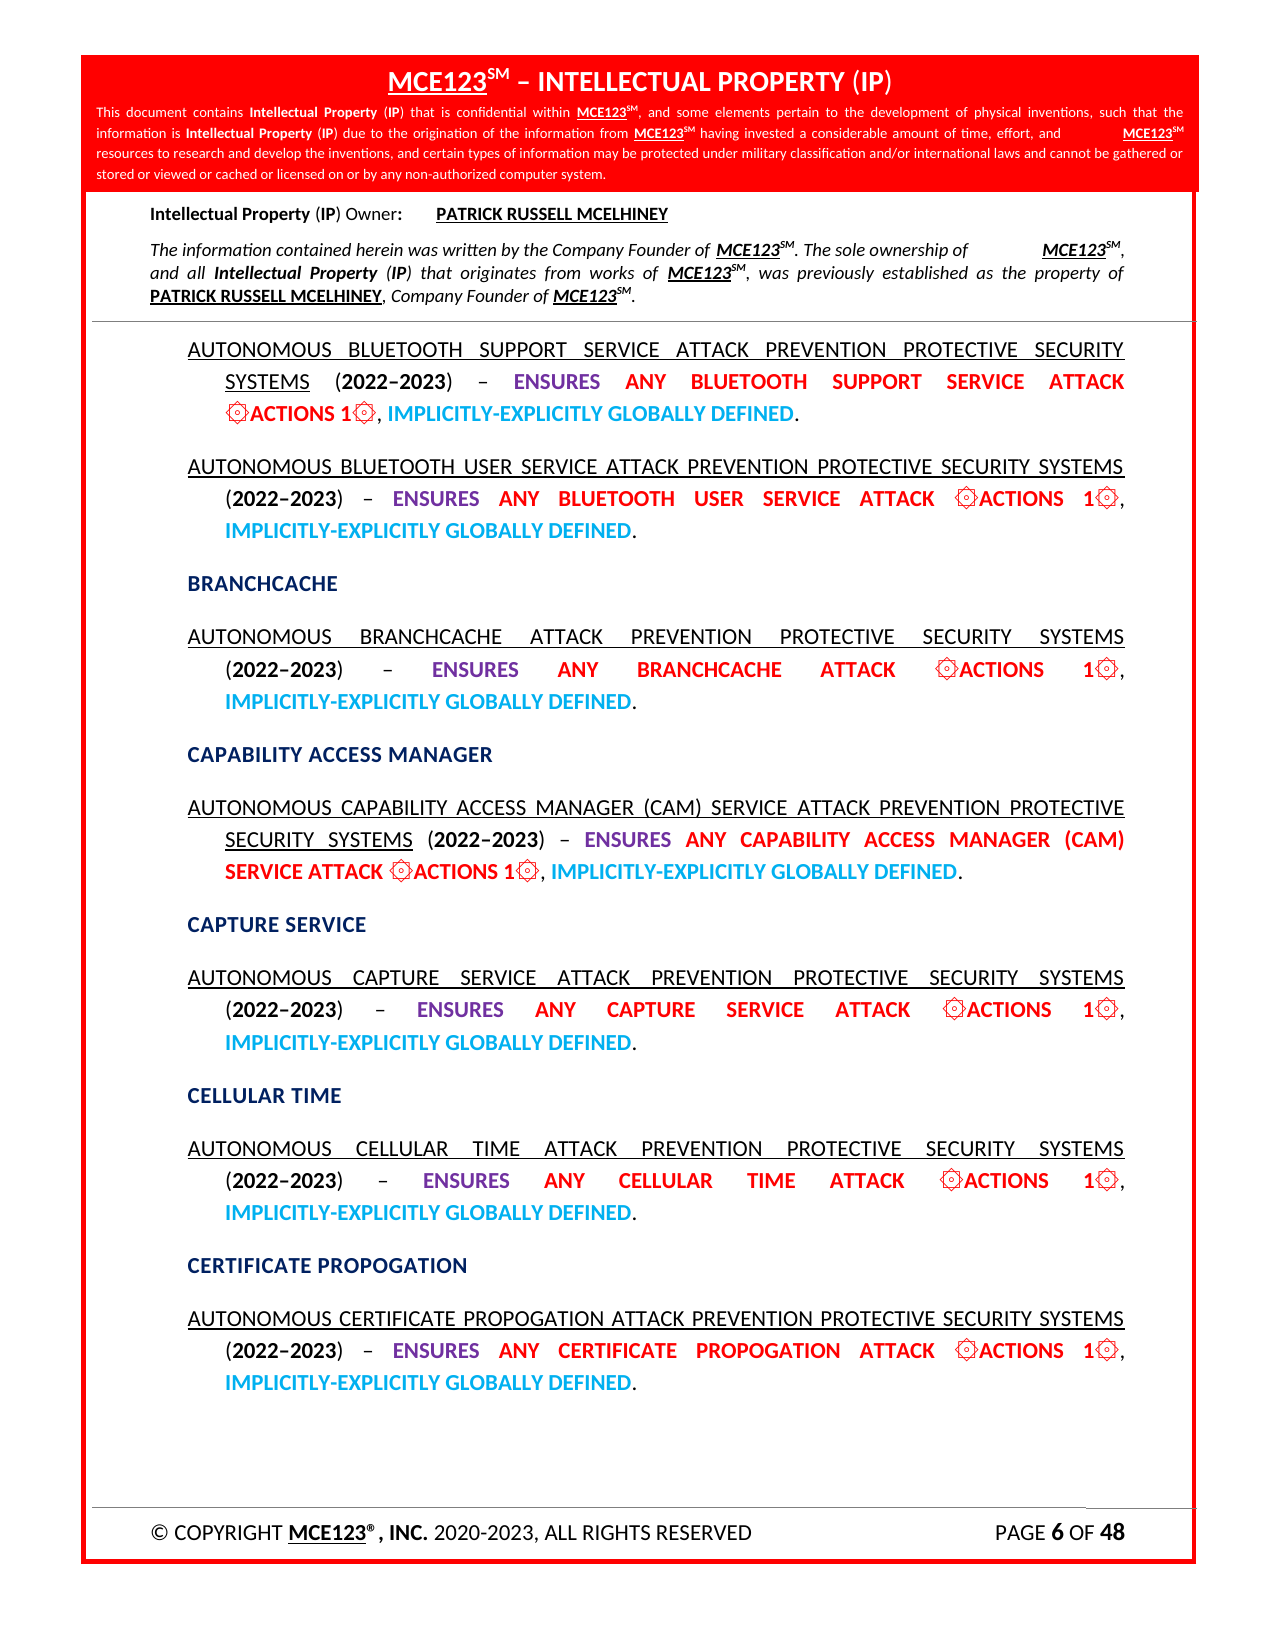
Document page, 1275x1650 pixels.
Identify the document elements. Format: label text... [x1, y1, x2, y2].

text BRANCHCACHE [187, 569, 1125, 597]
text AUTONOMOUS CAPABILITY ACCESS MANAGER (CAM) SERVICE ATTACK PREVENTION PROTECTIVE SECURITY SYSTEMS (2022–2023) – ENSURES ANY CAPABILITY ACCESS MANAGER (CAM) SERVICE ATTACK ۞ACTIONS 1۞, IMPLICITLY-EXPLICITLY GLOBALLY DEFINED. [187, 793, 1125, 817]
text CERTIFICATE PROPOGATION [187, 1251, 1125, 1279]
text AUTONOMOUS CERTIFICATE PROPOGATION ATTACK PREVENTION PROTECTIVE SECURITY SYSTEMS (2022–2023) – ENSURES ANY CERTIFICATE PROPOGATION ATTACK ۞ACTIONS 1۞, IMPLICITLY-EXPLICITLY GLOBALLY DEFINED. [187, 1304, 1125, 1328]
text AUTONOMOUS CAPABILITY ACCESS MANAGER (CAM) SERVICE ATTACK PREVENTION PROTECTIVE SECURITY SYSTEMS (2022–2023) – ENSURES ANY CAPABILITY ACCESS MANAGER (CAM) SERVICE ATTACK ۞ACTIONS 1۞, IMPLICITLY-EXPLICITLY GLOBALLY DEFINED. [187, 818, 1125, 885]
text AUTONOMOUS BLUETOOTH SUPPORT SERVICE ATTACK PREVENTION PROTECTIVE SECURITY SYSTEMS (2022–2023) – ENSURES ANY BLUETOOTH SUPPORT SERVICE ATTACK ۞ACTIONS 1۞, IMPLICITLY-EXPLICITLY GLOBALLY DEFINED. [187, 360, 1125, 427]
text AUTONOMOUS BRANCHCACHE ATTACK PREVENTION PROTECTIVE SECURITY SYSTEMS (2022–2023) – ENSURES ANY BRANCHCACHE ATTACK ۞ACTIONS 1۞, IMPLICITLY-EXPLICITLY GLOBALLY DEFINED. [187, 622, 1125, 647]
text AUTONOMOUS CAPTURE SERVICE ATTACK PREVENTION PROTECTIVE SECURITY SYSTEMS (2022–2023) – ENSURES ANY CAPTURE SERVICE ATTACK ۞ACTIONS 1۞, IMPLICITLY-EXPLICITLY GLOBALLY DEFINED. [187, 963, 1125, 987]
text AUTONOMOUS CAPTURE SERVICE ATTACK PREVENTION PROTECTIVE SECURITY SYSTEMS (2022–2023) – ENSURES ANY CAPTURE SERVICE ATTACK ۞ACTIONS 1۞, IMPLICITLY-EXPLICITLY GLOBALLY DEFINED. [187, 988, 1125, 1056]
text AUTONOMOUS BLUETOOTH USER SERVICE ATTACK PREVENTION PROTECTIVE SECURITY SYSTEMS (2022–2023) – ENSURES ANY BLUETOOTH USER SERVICE ATTACK ۞ACTIONS 1۞, IMPLICITLY-EXPLICITLY GLOBALLY DEFINED. [187, 477, 1125, 544]
text AUTONOMOUS BRANCHCACHE ATTACK PREVENTION PROTECTIVE SECURITY SYSTEMS (2022–2023) – ENSURES ANY BRANCHCACHE ATTACK ۞ACTIONS 1۞, IMPLICITLY-EXPLICITLY GLOBALLY DEFINED. [187, 648, 1125, 715]
text CELLULAR TIME [187, 1081, 1125, 1109]
text AUTONOMOUS BLUETOOTH USER SERVICE ATTACK PREVENTION PROTECTIVE SECURITY SYSTEMS (2022–2023) – ENSURES ANY BLUETOOTH USER SERVICE ATTACK ۞ACTIONS 1۞, IMPLICITLY-EXPLICITLY GLOBALLY DEFINED. [187, 452, 1125, 476]
text AUTONOMOUS CERTIFICATE PROPOGATION ATTACK PREVENTION PROTECTIVE SECURITY SYSTEMS (2022–2023) – ENSURES ANY CERTIFICATE PROPOGATION ATTACK ۞ACTIONS 1۞, IMPLICITLY-EXPLICITLY GLOBALLY DEFINED. [187, 1329, 1125, 1397]
text AUTONOMOUS CELLULAR TIME ATTACK PREVENTION PROTECTIVE SECURITY SYSTEMS (2022–2023) – ENSURES ANY CELLULAR TIME ATTACK ۞ACTIONS 1۞, IMPLICITLY-EXPLICITLY GLOBALLY DEFINED. [187, 1159, 1125, 1226]
text AUTONOMOUS CELLULAR TIME ATTACK PREVENTION PROTECTIVE SECURITY SYSTEMS (2022–2023) – ENSURES ANY CELLULAR TIME ATTACK ۞ACTIONS 1۞, IMPLICITLY-EXPLICITLY GLOBALLY DEFINED. [187, 1134, 1125, 1158]
text CAPTURE SERVICE [187, 910, 1125, 938]
text CAPABILITY ACCESS MANAGER [187, 740, 1125, 768]
text AUTONOMOUS BLUETOOTH SUPPORT SERVICE ATTACK PREVENTION PROTECTIVE SECURITY SYSTEMS (2022–2023) – ENSURES ANY BLUETOOTH SUPPORT SERVICE ATTACK ۞ACTIONS 1۞, IMPLICITLY-EXPLICITLY GLOBALLY DEFINED. [187, 335, 1125, 359]
